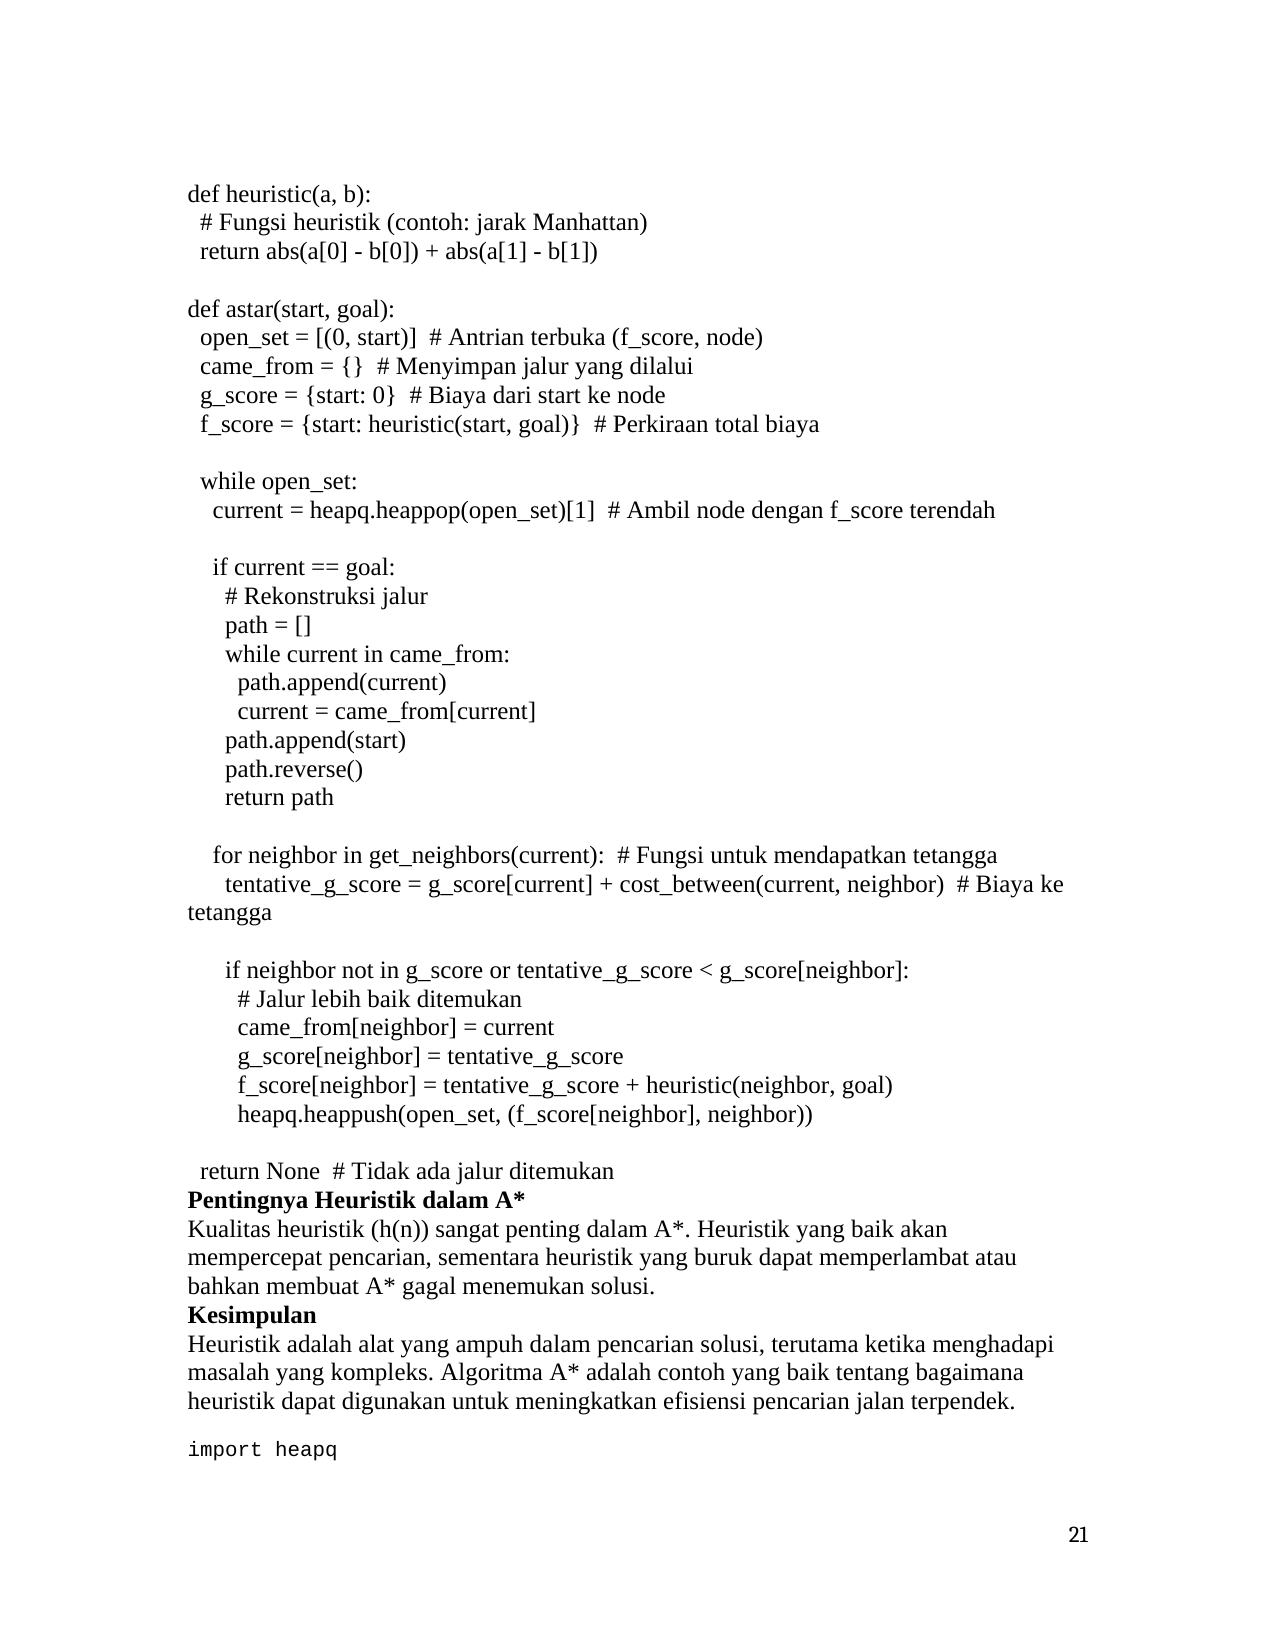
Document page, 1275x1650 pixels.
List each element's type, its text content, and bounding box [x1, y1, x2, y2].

text heapq.heappush(open_set, (f_score[neighbor], neighbor)) [187, 1099, 1087, 1127]
text if neighbor not in g_score or tentative_g_score < g_score[neighbor]: [187, 955, 1087, 984]
text Heuristik adalah alat yang ampuh dalam pencarian solusi, terutama ketika menghadapi masalah yang kompleks. Algoritma A* adalah contoh yang baik tentang bagaimana heuristik dapat digunakan untuk meningkatkan efisiensi pencarian jalan terpendek. [187, 1329, 1087, 1415]
text return abs(a[0] - b[0]) + abs(a[1] - b[1]) [187, 236, 1087, 265]
text f_score[neighbor] = tentative_g_score + heuristic(neighbor, goal) [187, 1070, 1087, 1099]
text f_score = {start: heuristic(start, goal)} # Perkiraan total biaya [187, 409, 1087, 437]
text path.append(current) [187, 667, 1087, 696]
text while current in came_from: [187, 639, 1087, 667]
text if current == goal: [187, 552, 1087, 581]
text g_score = {start: 0} # Biaya dari start ke node [187, 380, 1087, 409]
text open_set = [(0, start)] # Antrian terbuka (f_score, node) [187, 322, 1087, 351]
text tentative_g_score = g_score[current] + cost_between(current, neighbor) # Biaya ke tetangga [187, 869, 1087, 926]
text path.append(start) [187, 725, 1087, 754]
text came_from = {} # Menyimpan jalur yang dilalui [187, 351, 1087, 380]
text g_score[neighbor] = tentative_g_score [187, 1041, 1087, 1070]
text def heuristic(a, b): [187, 179, 1087, 207]
text for neighbor in get_neighbors(current): # Fungsi untuk mendapatkan tetangga [187, 840, 1087, 869]
text current = came_from[current] [187, 696, 1087, 725]
text path = [] [187, 610, 1087, 639]
text # Jalur lebih baik ditemukan [187, 984, 1087, 1012]
text # Fungsi heuristik (contoh: jarak Manhattan) [187, 207, 1087, 236]
text return path [187, 782, 1087, 811]
text Pentingnya Heuristik dalam A* [187, 1185, 1087, 1214]
text # Rekonstruksi jalur [187, 581, 1087, 610]
text Kesimpulan [187, 1300, 1087, 1329]
text return None # Tidak ada jalur ditemukan [187, 1156, 1087, 1185]
text while open_set: [187, 466, 1087, 495]
text def astar(start, goal): [187, 294, 1087, 322]
text path.reverse() [187, 754, 1087, 782]
text current = heapq.heappop(open_set)[1] # Ambil node dengan f_score terendah [187, 495, 1087, 524]
text Kualitas heuristik (h(n)) sangat penting dalam A*. Heuristik yang baik akan mempercepat pencarian, sementara heuristik yang buruk dapat memperlambat atau bahkan membuat A* gagal menemukan solusi. [187, 1214, 1087, 1300]
text import heapq [187, 1439, 1087, 1462]
text came_from[neighbor] = current [187, 1012, 1087, 1041]
